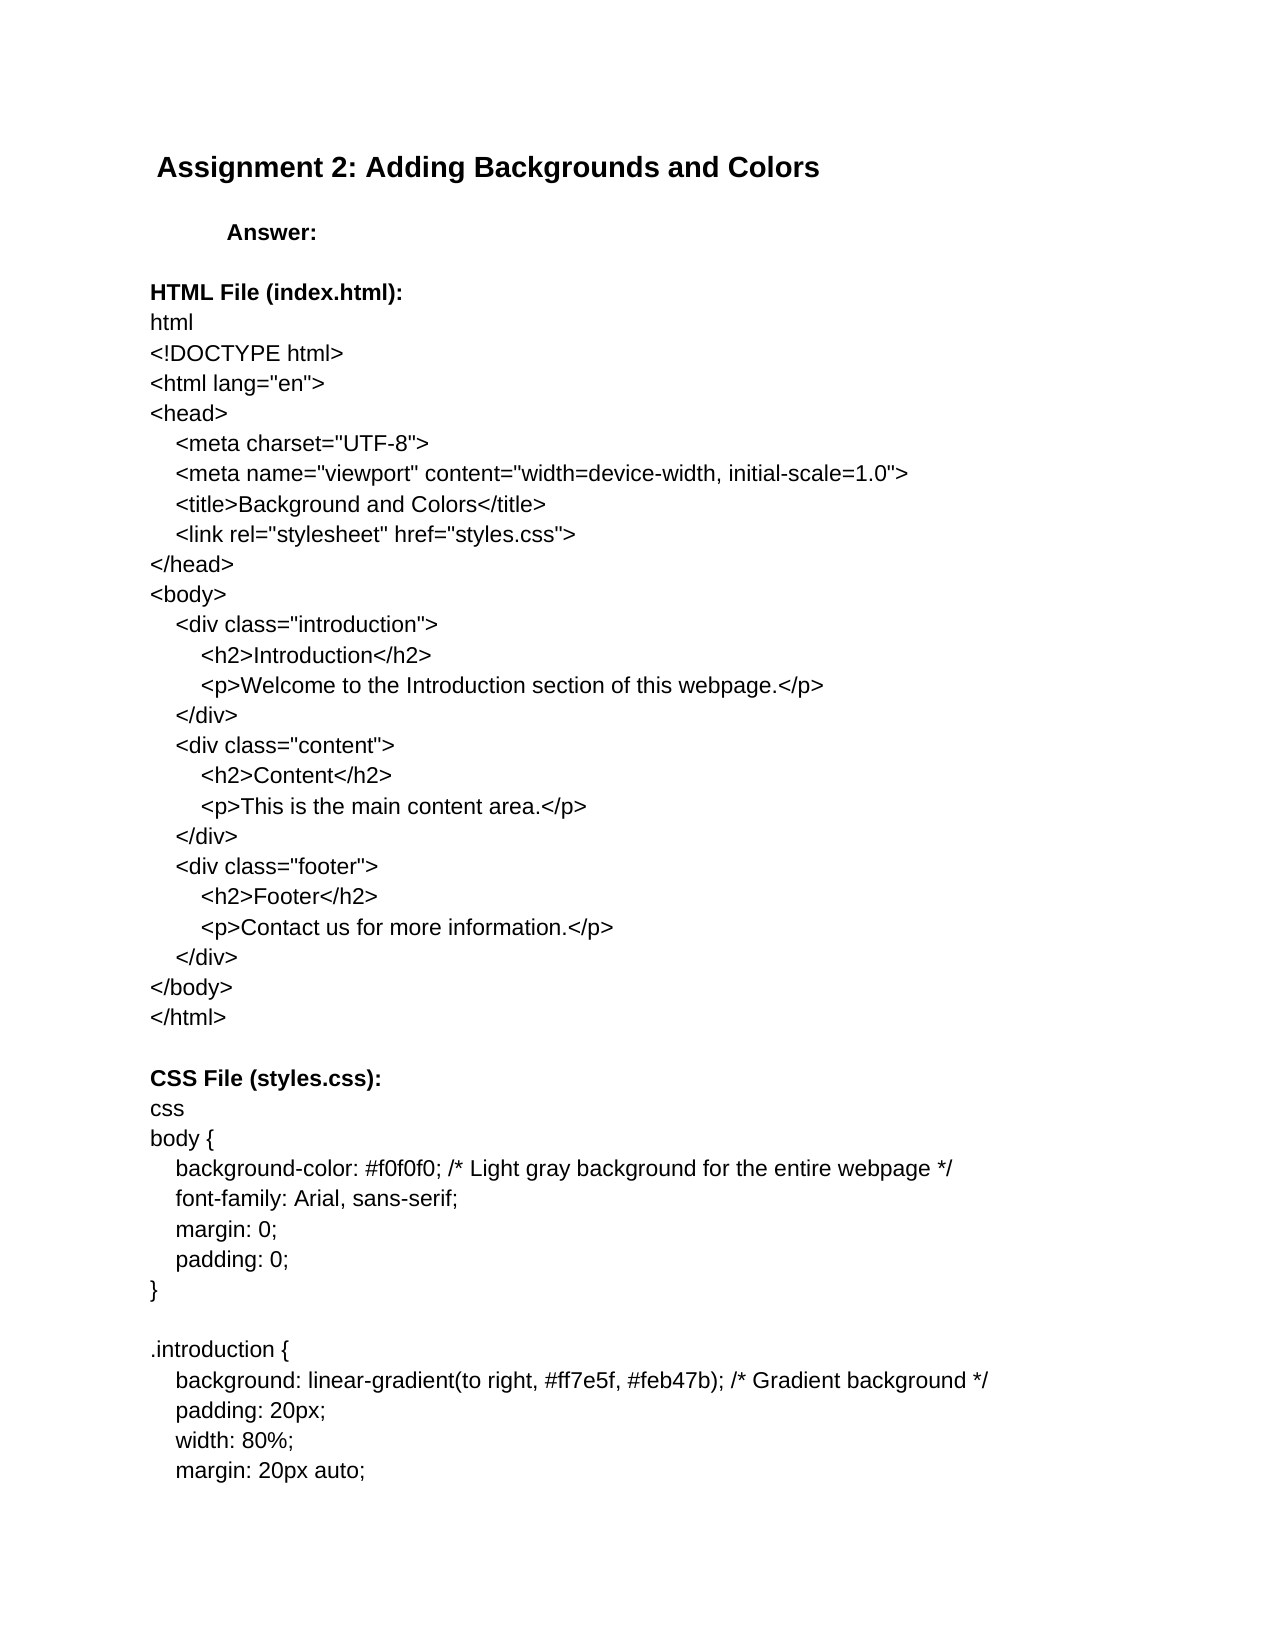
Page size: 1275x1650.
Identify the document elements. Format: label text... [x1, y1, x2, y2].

text <title>Background and Colors</title> [150, 491, 1125, 517]
text } [150, 1276, 1125, 1302]
text CSS File (styles.css): [150, 1064, 1125, 1091]
text padding: 0; [150, 1246, 1125, 1272]
text <link rel="stylesheet" href="styles.css"> [150, 521, 1125, 547]
text Assignment 2: Adding Backgrounds and Colors [150, 150, 1125, 183]
text padding: 20px; [150, 1397, 1125, 1423]
text background-color: #f0f0f0; /* Light gray background for the entire webpage */ [150, 1155, 1125, 1182]
text <meta charset="UTF-8"> [150, 430, 1125, 457]
text margin: 0; [150, 1216, 1125, 1242]
text </body> [150, 974, 1125, 1000]
text <p>Contact us for more information.</p> [150, 913, 1125, 940]
text </div> [150, 702, 1125, 728]
text <meta name="viewport" content="width=device-width, initial-scale=1.0"> [150, 460, 1125, 487]
text font-family: Arial, sans-serif; [150, 1185, 1125, 1212]
text <div class="introduction"> [150, 611, 1125, 638]
text <div class="content"> [150, 732, 1125, 759]
text Answer: [150, 219, 1125, 245]
text </div> [150, 944, 1125, 970]
text .introduction { [150, 1336, 1125, 1363]
text <p>Welcome to the Introduction section of this webpage.</p> [150, 672, 1125, 698]
text <html lang="en"> [150, 370, 1125, 396]
text HTML File (index.html): [150, 279, 1125, 306]
text </div> [150, 823, 1125, 849]
text <h2>Introduction</h2> [150, 642, 1125, 668]
text </html> [150, 1004, 1125, 1031]
text <h2>Content</h2> [150, 762, 1125, 789]
text <head> [150, 400, 1125, 426]
text <body> [150, 581, 1125, 608]
text <h2>Footer</h2> [150, 883, 1125, 910]
text width: 80%; [150, 1427, 1125, 1453]
text <p>This is the main content area.</p> [150, 793, 1125, 819]
text html [150, 309, 1125, 336]
text </head> [150, 551, 1125, 577]
text body { [150, 1125, 1125, 1151]
text <!DOCTYPE html> [150, 339, 1125, 366]
text <div class="footer"> [150, 853, 1125, 879]
text css [150, 1095, 1125, 1121]
text background: linear-gradient(to right, #ff7e5f, #feb47b); /* Gradient background */ [150, 1367, 1125, 1393]
text margin: 20px auto; [150, 1457, 1125, 1484]
